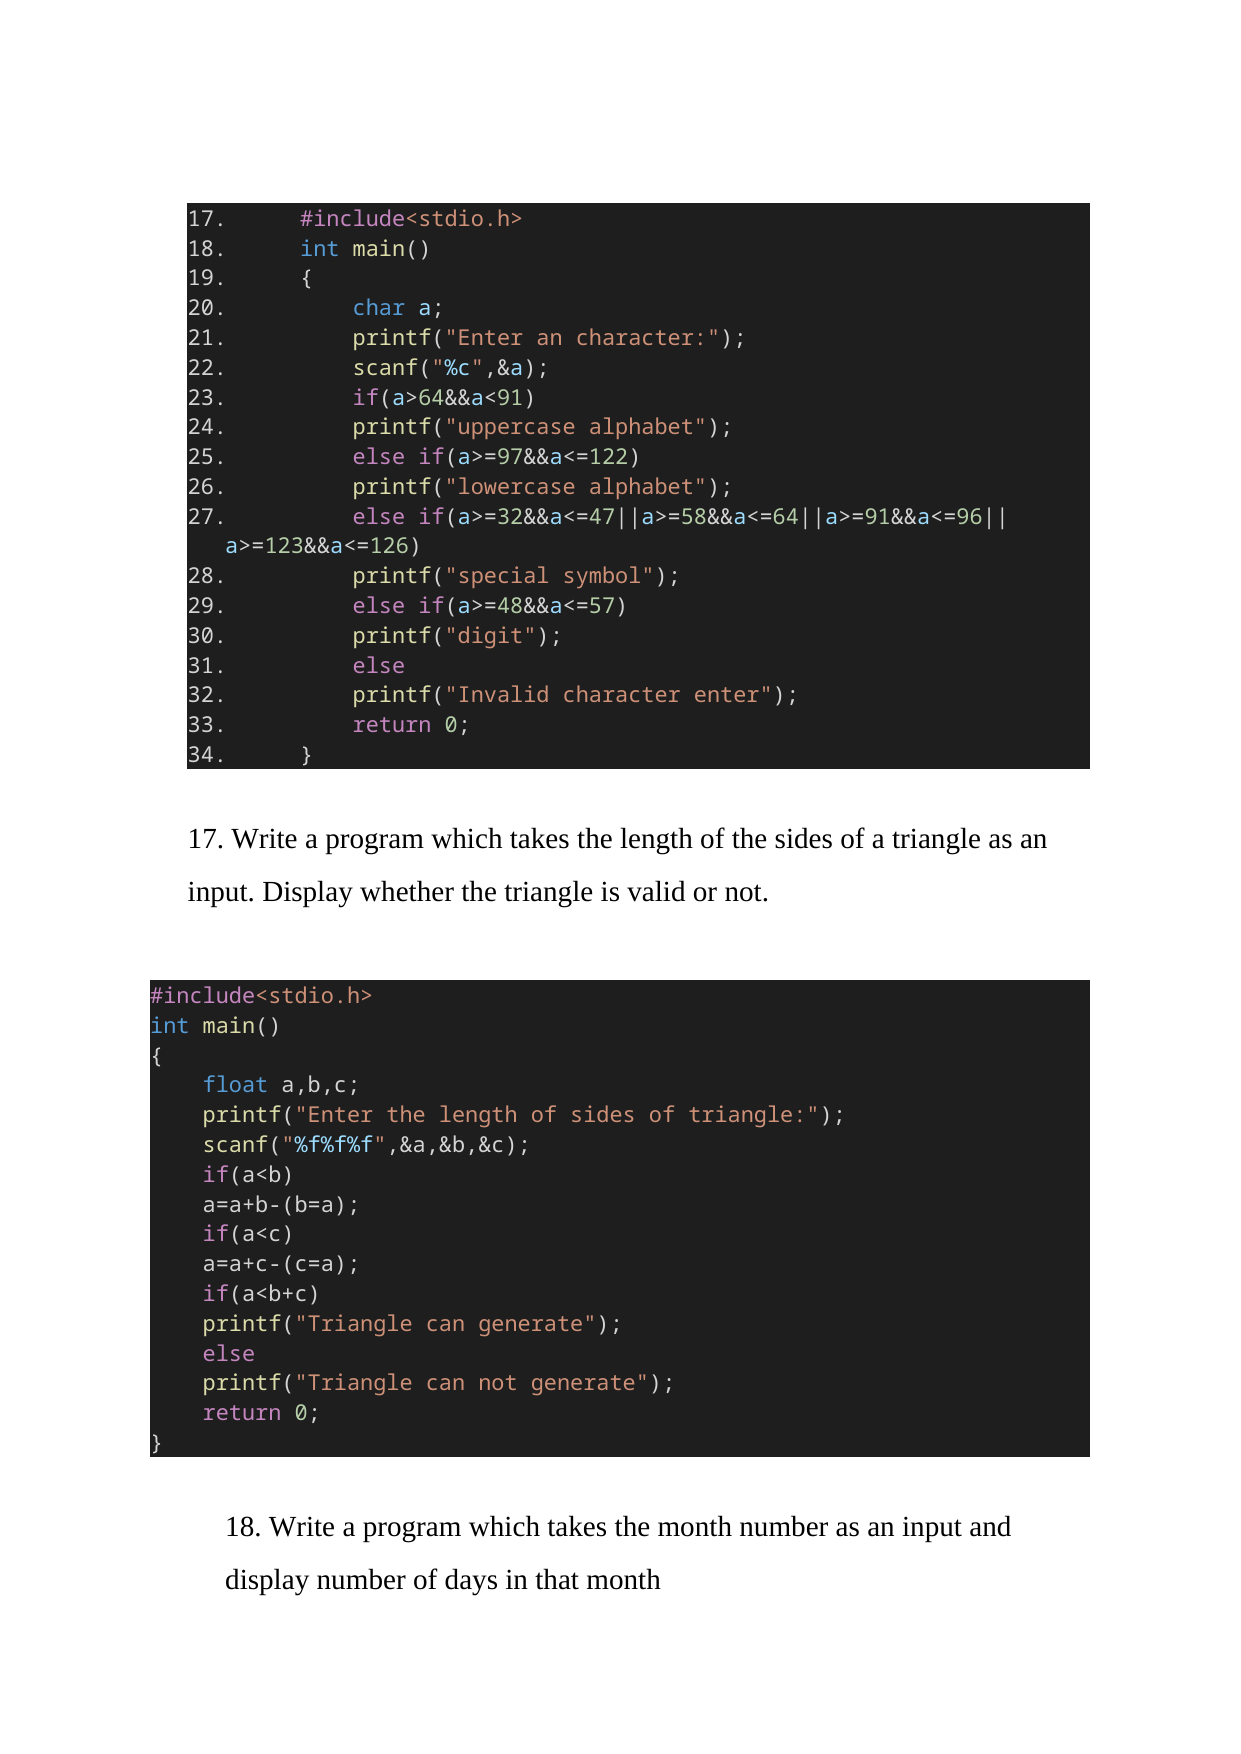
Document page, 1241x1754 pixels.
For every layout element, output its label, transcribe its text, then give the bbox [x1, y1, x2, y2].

list printf("uppercase alphabet"); [187, 411, 1090, 441]
list else if(a>=32&&a<=47||a>=58&&a<=64||a>=91&&a<=96||a>=123&&a<=126) [187, 501, 1090, 560]
text printf("Enter the length of sides of triangle:"); [150, 1099, 1090, 1129]
list else [187, 650, 1090, 679]
text if(a<b+c) [150, 1278, 1090, 1308]
list if(a>64&&a<91) [187, 382, 1090, 411]
list return 0; [187, 709, 1090, 739]
text if(a<c) [150, 1218, 1090, 1248]
text scanf("%f%f%f",&a,&b,&c); [150, 1129, 1090, 1159]
text #include<stdio.h> [150, 980, 1090, 1010]
list int main() [187, 233, 1090, 262]
list else if(a>=97&&a<=122) [187, 441, 1090, 471]
list { [187, 262, 1090, 292]
text printf("Triangle can generate"); [150, 1308, 1090, 1338]
text int main() [150, 1010, 1090, 1040]
text return 0; [150, 1397, 1090, 1427]
text { [150, 1040, 1090, 1069]
text display number of days in that month [225, 1562, 1090, 1596]
text if(a<b) [150, 1159, 1090, 1189]
text input. Display whether the triangle is valid or not. [150, 874, 1090, 908]
text else [150, 1338, 1090, 1367]
list else if(a>=48&&a<=57) [187, 590, 1090, 620]
list printf("lowercase alphabet"); [187, 471, 1090, 501]
list printf("Invalid character enter"); [187, 679, 1090, 709]
list #include<stdio.h> [187, 203, 1090, 233]
list printf("special symbol"); [187, 560, 1090, 590]
list } [187, 739, 1090, 769]
text a=a+c-(c=a); [150, 1248, 1090, 1278]
list printf("Enter an character:"); [187, 322, 1090, 352]
text 18. Write a program which takes the month number as an input and [150, 1509, 1090, 1543]
list printf("digit"); [187, 620, 1090, 650]
list scanf("%c",&a); [187, 352, 1090, 382]
text float a,b,c; [150, 1069, 1090, 1099]
text 17. Write a program which takes the length of the sides of a triangle as an [150, 822, 1090, 855]
list char a; [187, 292, 1090, 322]
text } [150, 1427, 1090, 1457]
text printf("Triangle can not generate"); [150, 1367, 1090, 1397]
text a=a+b-(b=a); [150, 1189, 1090, 1218]
